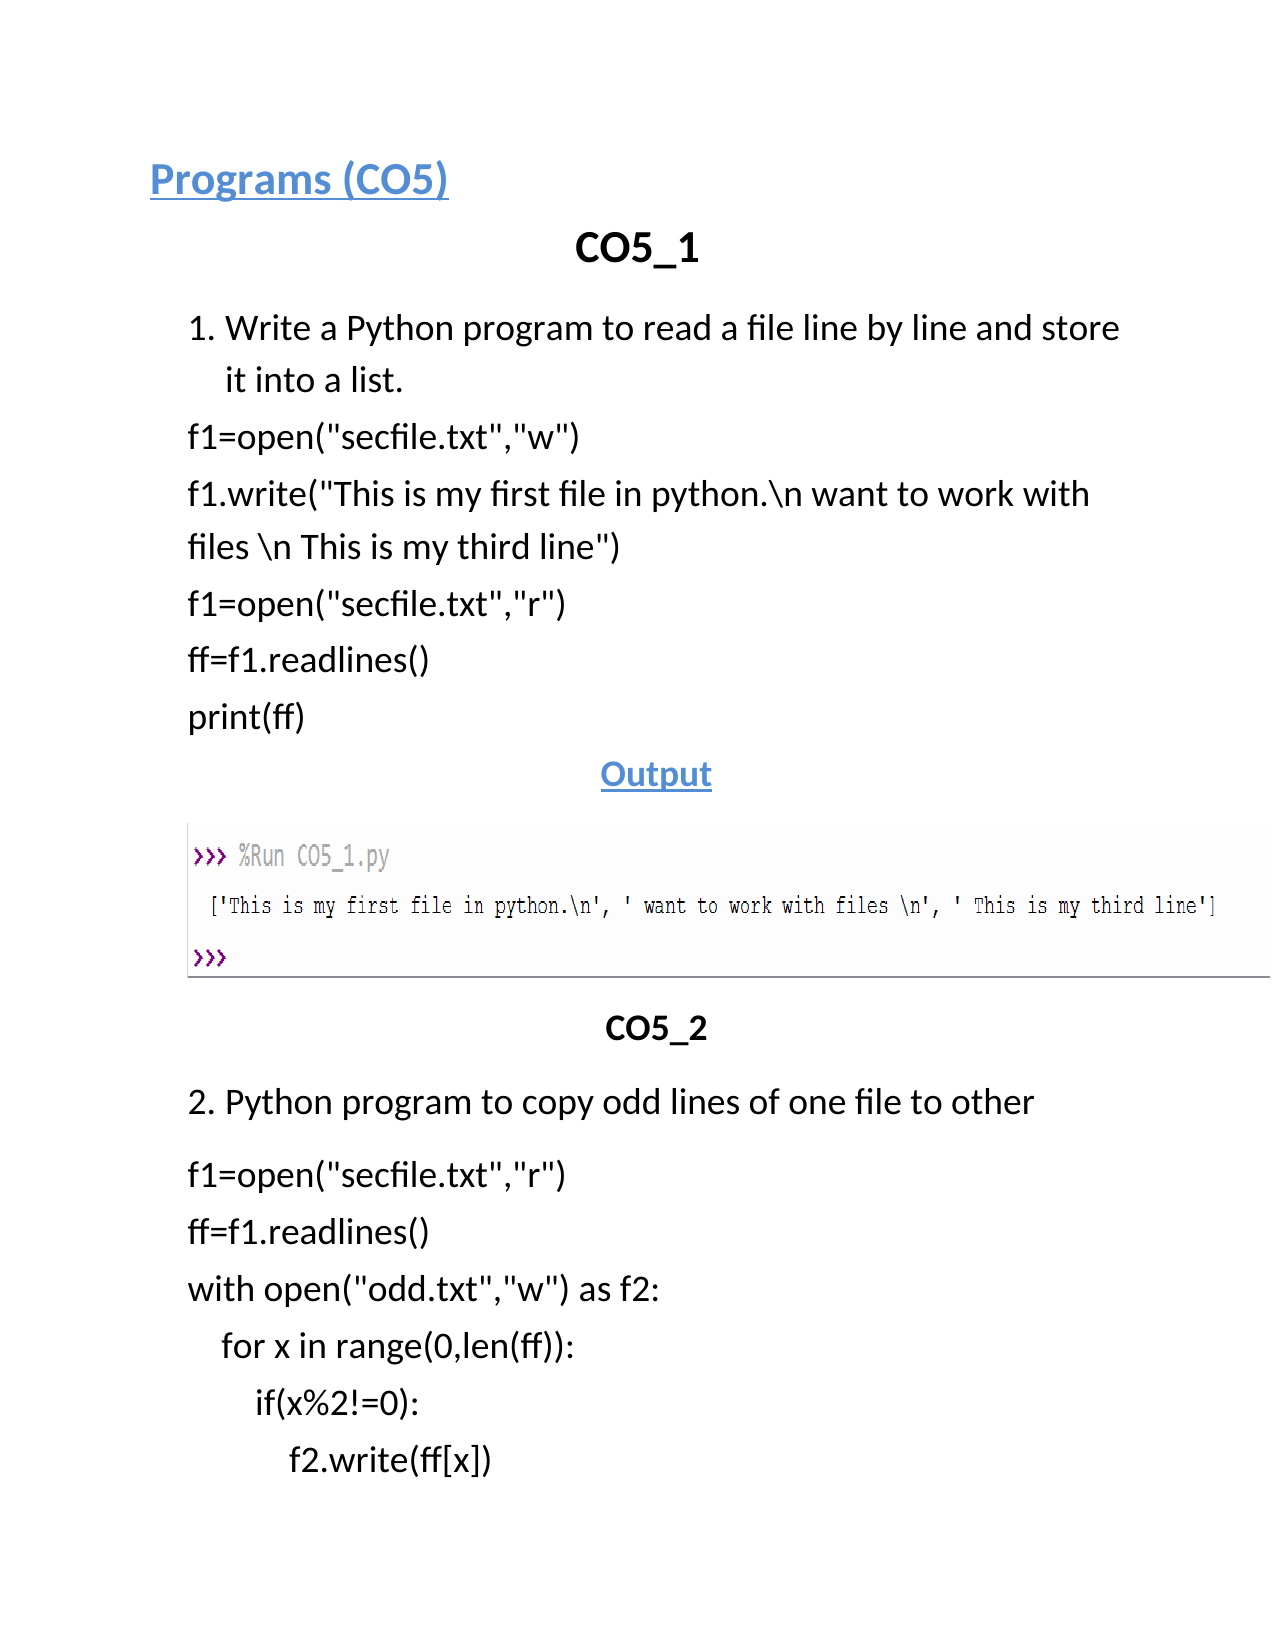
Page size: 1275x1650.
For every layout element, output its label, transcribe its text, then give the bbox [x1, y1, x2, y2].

list Write a Python program to read a file line by line and store it into a list. [187, 303, 1125, 402]
text CO5_2 [187, 1004, 1125, 1050]
text f1=open("secfile.txt","w") [187, 413, 1125, 459]
text for x in range(0,len(ff)): [187, 1322, 1125, 1368]
text ff=f1.readlines() [187, 636, 1125, 682]
text f1=open("secfile.txt","r") [187, 1151, 1125, 1197]
text Output [187, 750, 1125, 796]
text if(x%2!=0): [187, 1379, 1125, 1424]
picture [187, 823, 1271, 980]
text with open("odd.txt","w") as f2: [187, 1265, 1125, 1311]
text print(ff) [187, 693, 1125, 739]
text Programs (CO5) [150, 150, 1125, 206]
text f1=open("secfile.txt","r") [187, 579, 1125, 625]
text ff=f1.readlines() [187, 1208, 1125, 1254]
text CO5_1 [150, 218, 1125, 274]
text f1.write("This is my first file in python.\n want to work with files \n This is my third line") [187, 470, 1125, 568]
list Python program to copy odd lines of one file to other [187, 1078, 1125, 1123]
text f2.write(ff[x]) [187, 1436, 1125, 1481]
